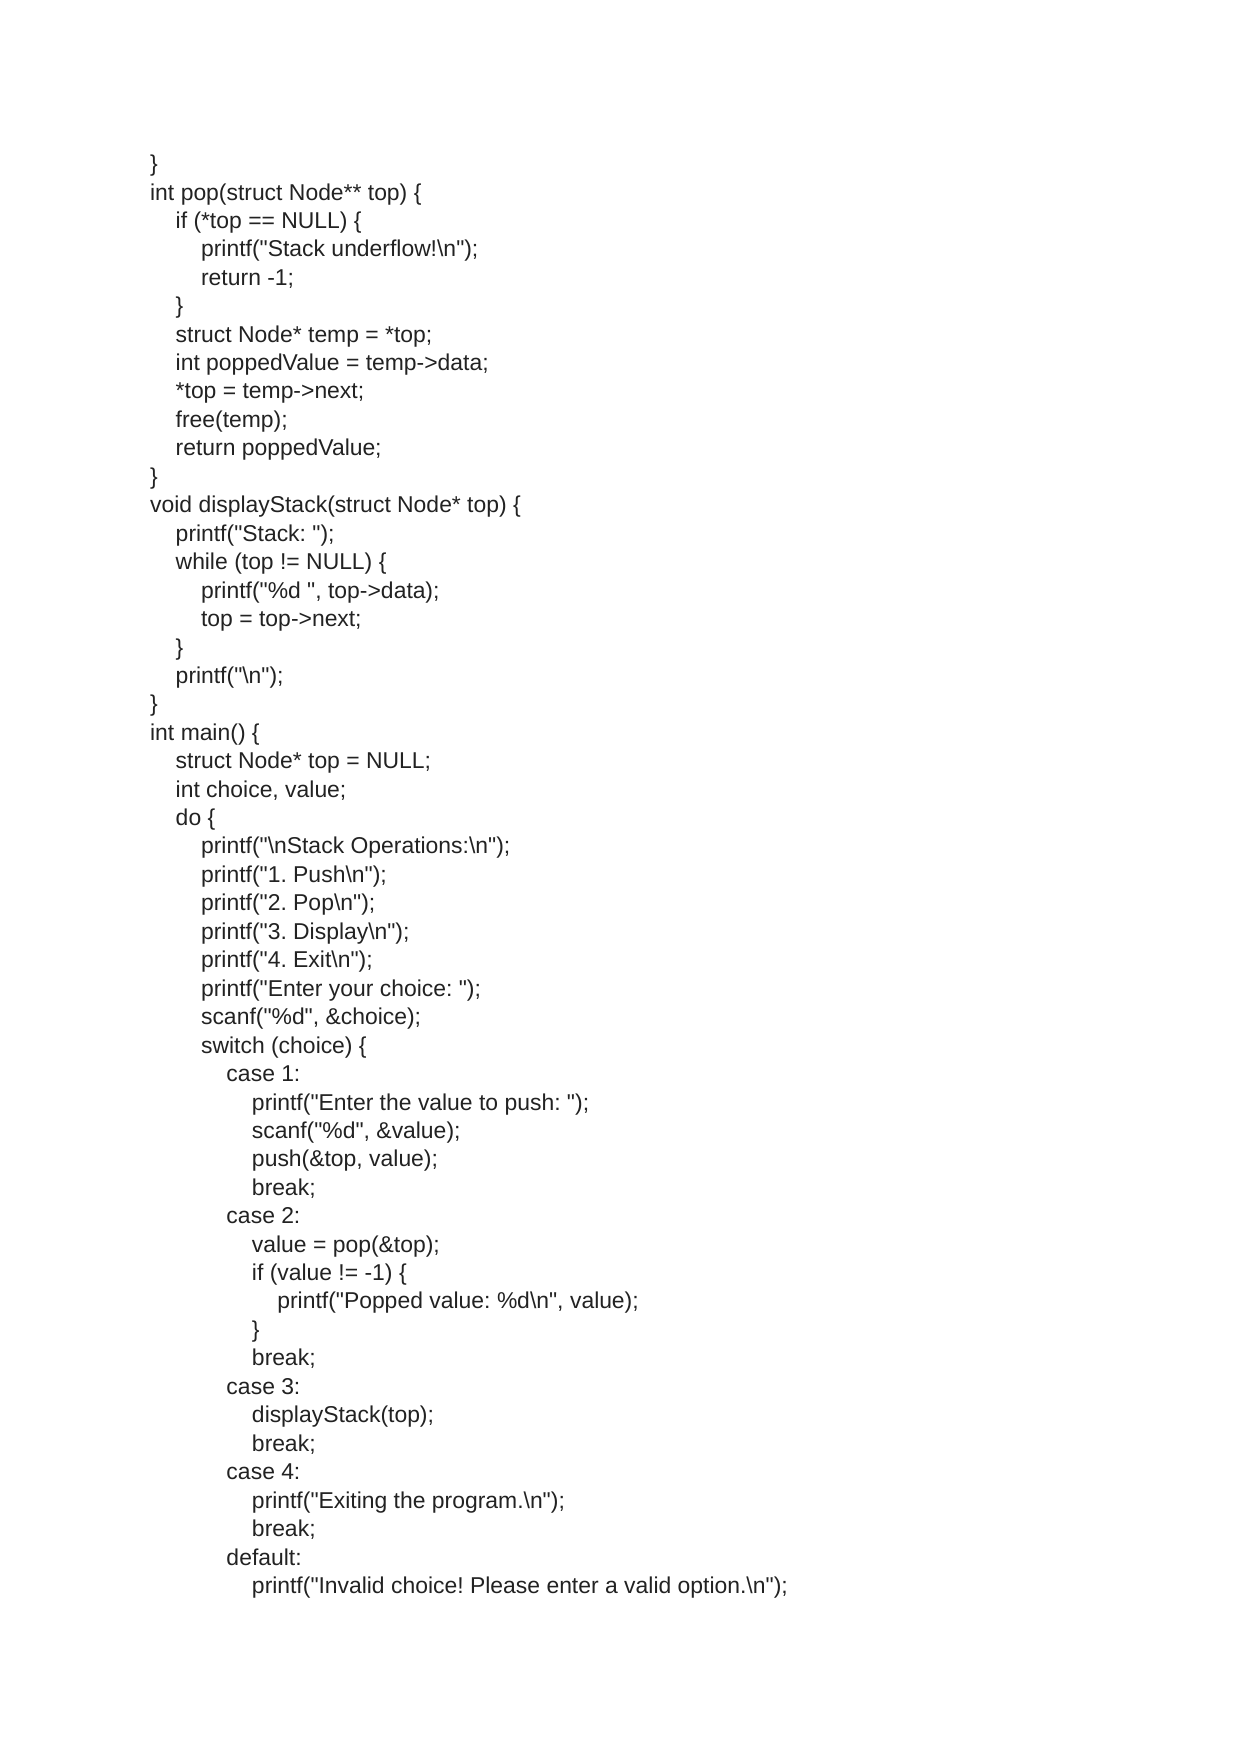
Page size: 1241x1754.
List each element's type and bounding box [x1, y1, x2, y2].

text [150, 150, 1090, 1598]
